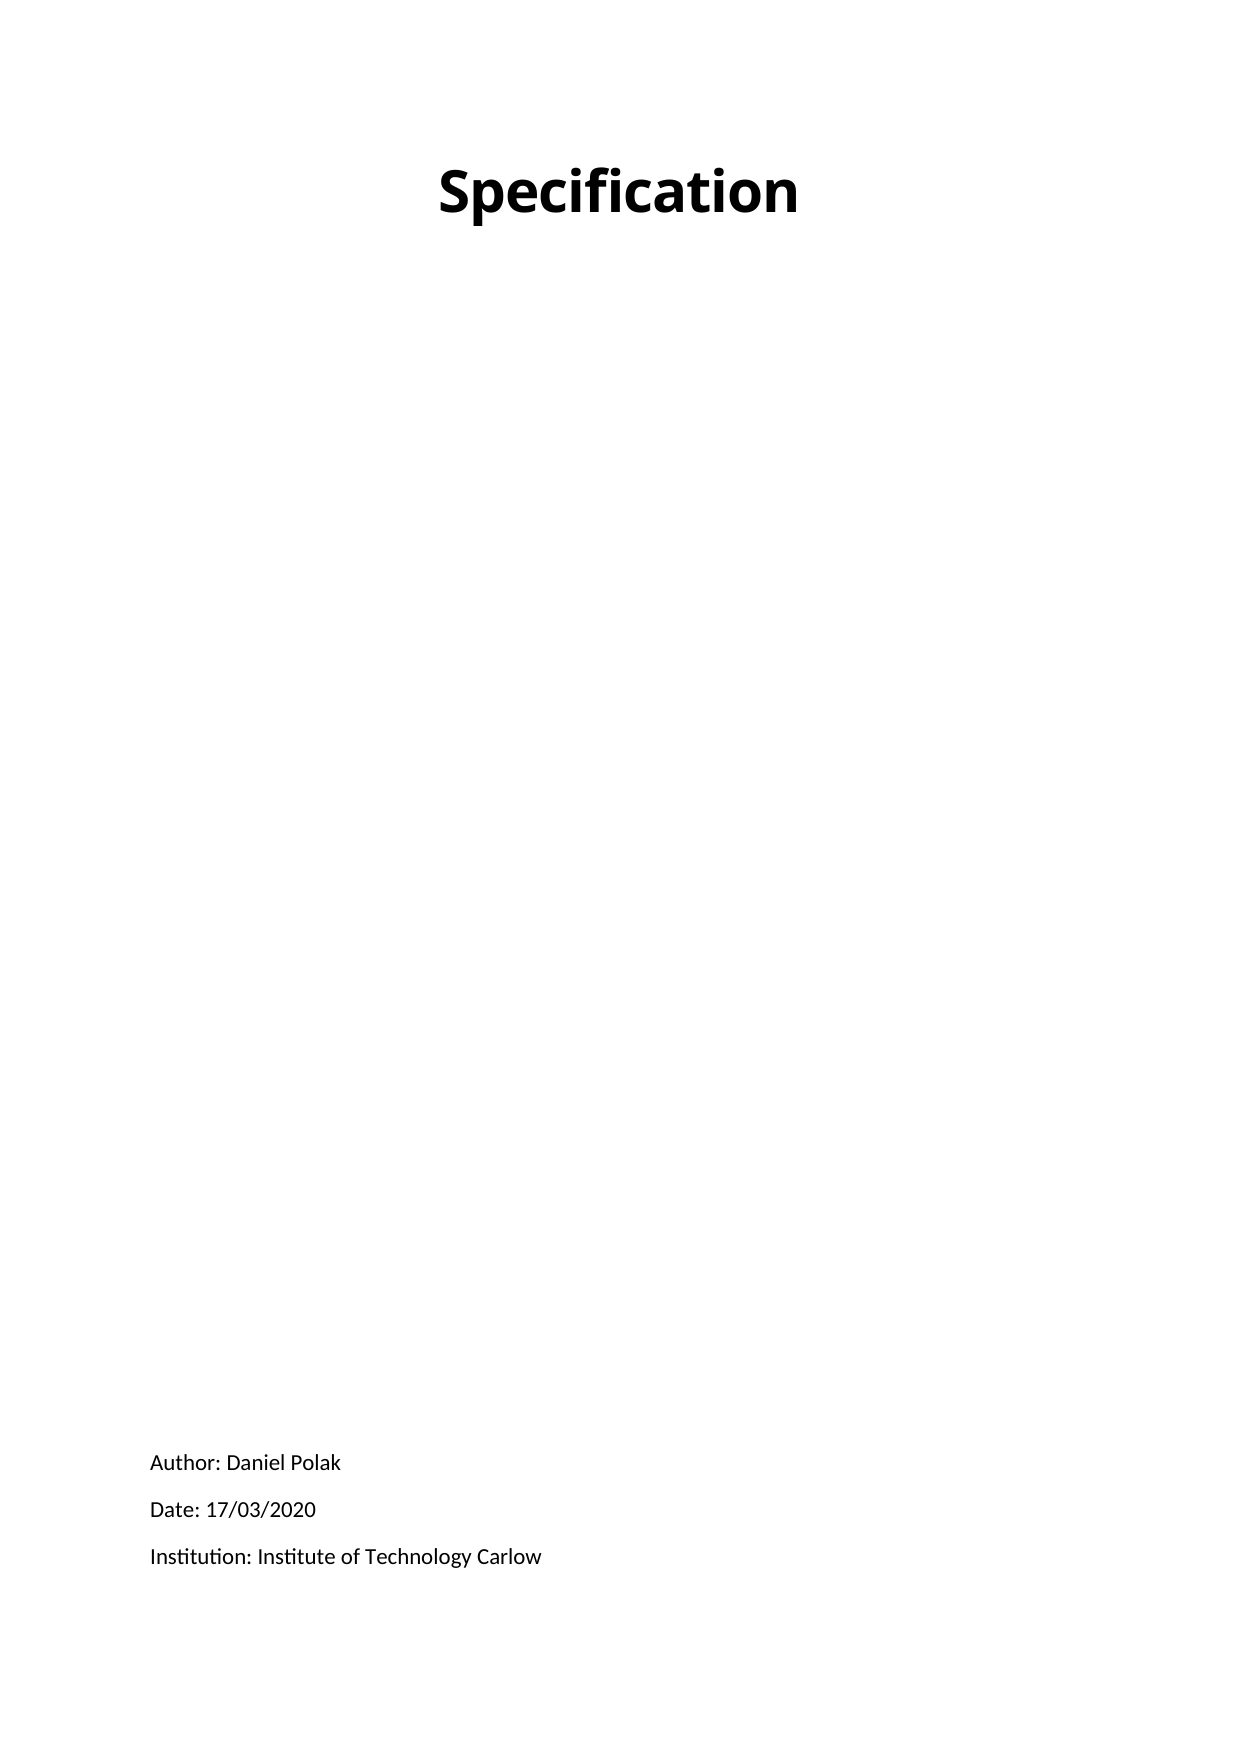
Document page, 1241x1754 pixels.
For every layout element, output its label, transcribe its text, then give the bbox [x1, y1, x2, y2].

text Author: Daniel Polak [150, 1448, 1090, 1476]
text Date: 17/03/2020 [150, 1495, 1090, 1523]
title Specification [150, 150, 1090, 229]
text Institution: Institute of Technology Carlow [150, 1542, 1090, 1570]
